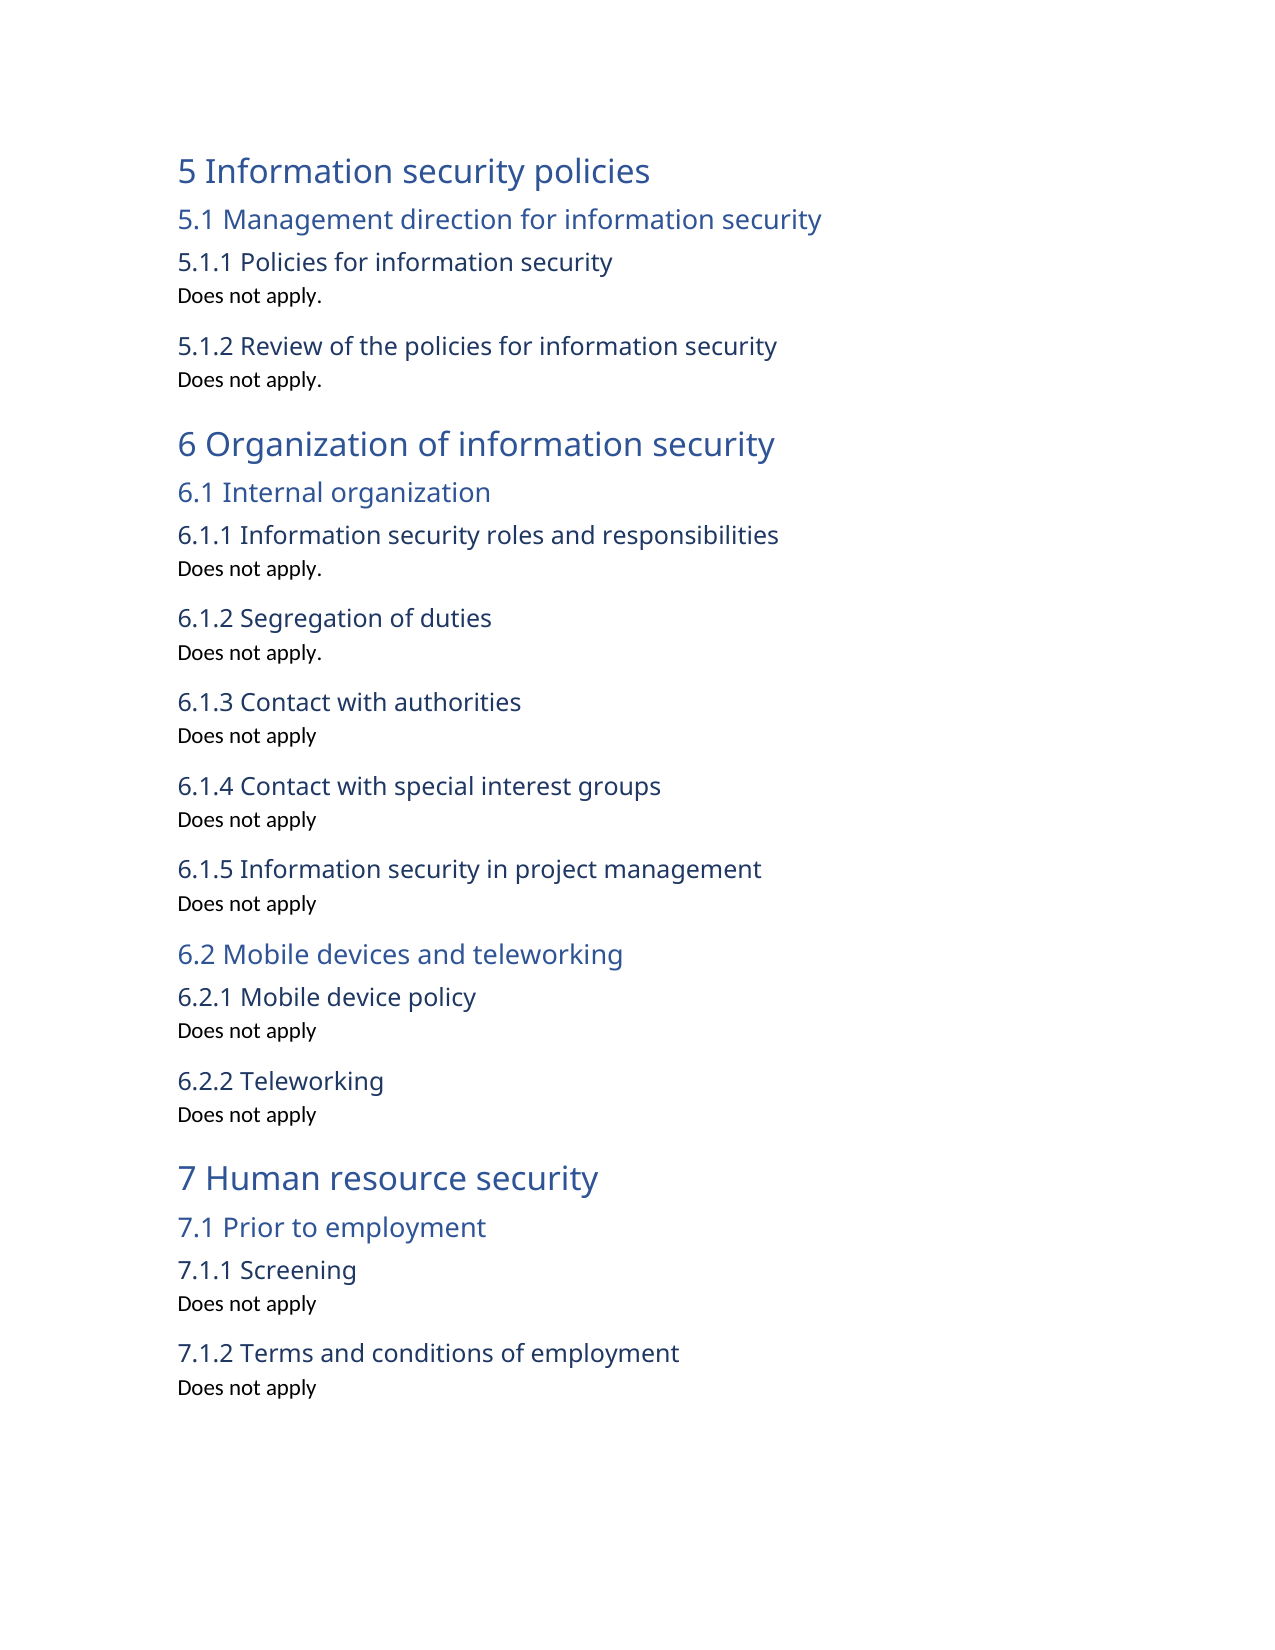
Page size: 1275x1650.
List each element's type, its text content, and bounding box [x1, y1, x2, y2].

subtitle 5.1.2 Review of the policies for information security [177, 328, 1098, 362]
subtitle 6.1.4 Contact with special interest groups [177, 768, 1098, 802]
subtitle 6.2.1 Mobile device policy [177, 979, 1098, 1014]
subtitle 7 Human resource security [177, 1155, 1098, 1201]
text Does not apply [177, 721, 1098, 749]
subtitle 5.1.1 Policies for information security [177, 245, 1098, 279]
text Does not apply. [177, 638, 1098, 666]
subtitle 6 Organization of information security [177, 420, 1098, 466]
subtitle 7.1.1 Screening [177, 1252, 1098, 1286]
text Does not apply. [177, 554, 1098, 582]
subtitle 5 Information security policies [177, 148, 1098, 193]
text Does not apply. [177, 365, 1098, 393]
subtitle 6.2.2 Teleworking [177, 1063, 1098, 1097]
subtitle 6.1 Internal organization [177, 473, 1098, 510]
text Does not apply [177, 889, 1098, 917]
subtitle 6.2 Mobile devices and teleworking [177, 936, 1098, 972]
subtitle 6.1.1 Information security roles and responsibilities [177, 517, 1098, 551]
subtitle 7.1 Prior to employment [177, 1208, 1098, 1245]
text Does not apply [177, 1100, 1098, 1128]
subtitle 6.1.5 Information security in project management [177, 852, 1098, 886]
text Does not apply [177, 1373, 1098, 1401]
subtitle 5.1 Management direction for information security [177, 201, 1098, 238]
subtitle 6.1.2 Segregation of duties [177, 601, 1098, 635]
subtitle 7.1.2 Terms and conditions of employment [177, 1336, 1098, 1370]
text Does not apply. [177, 281, 1098, 309]
subtitle 6.1.3 Contact with authorities [177, 685, 1098, 719]
text Does not apply [177, 1289, 1098, 1317]
text Does not apply [177, 805, 1098, 833]
text Does not apply [177, 1016, 1098, 1044]
